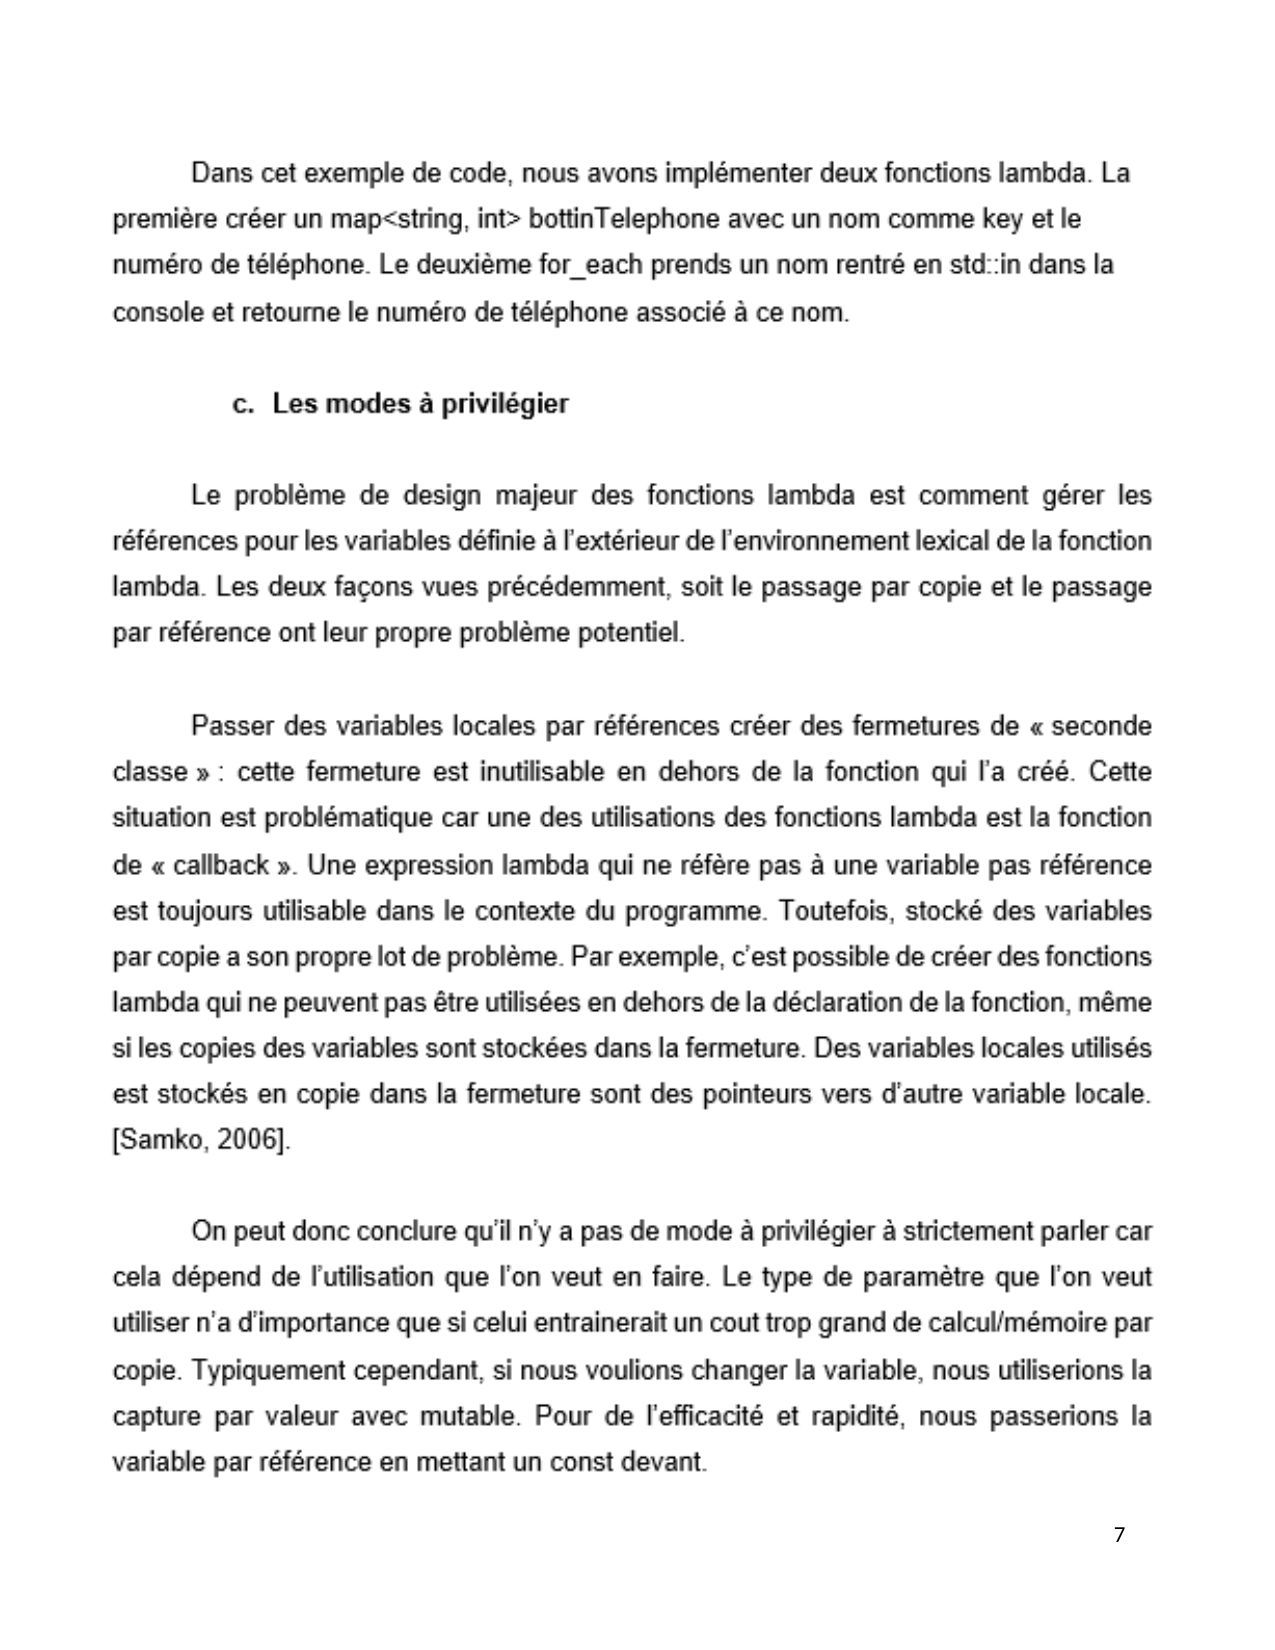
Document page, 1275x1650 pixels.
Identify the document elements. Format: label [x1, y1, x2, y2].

picture [88, 140, 1187, 1511]
